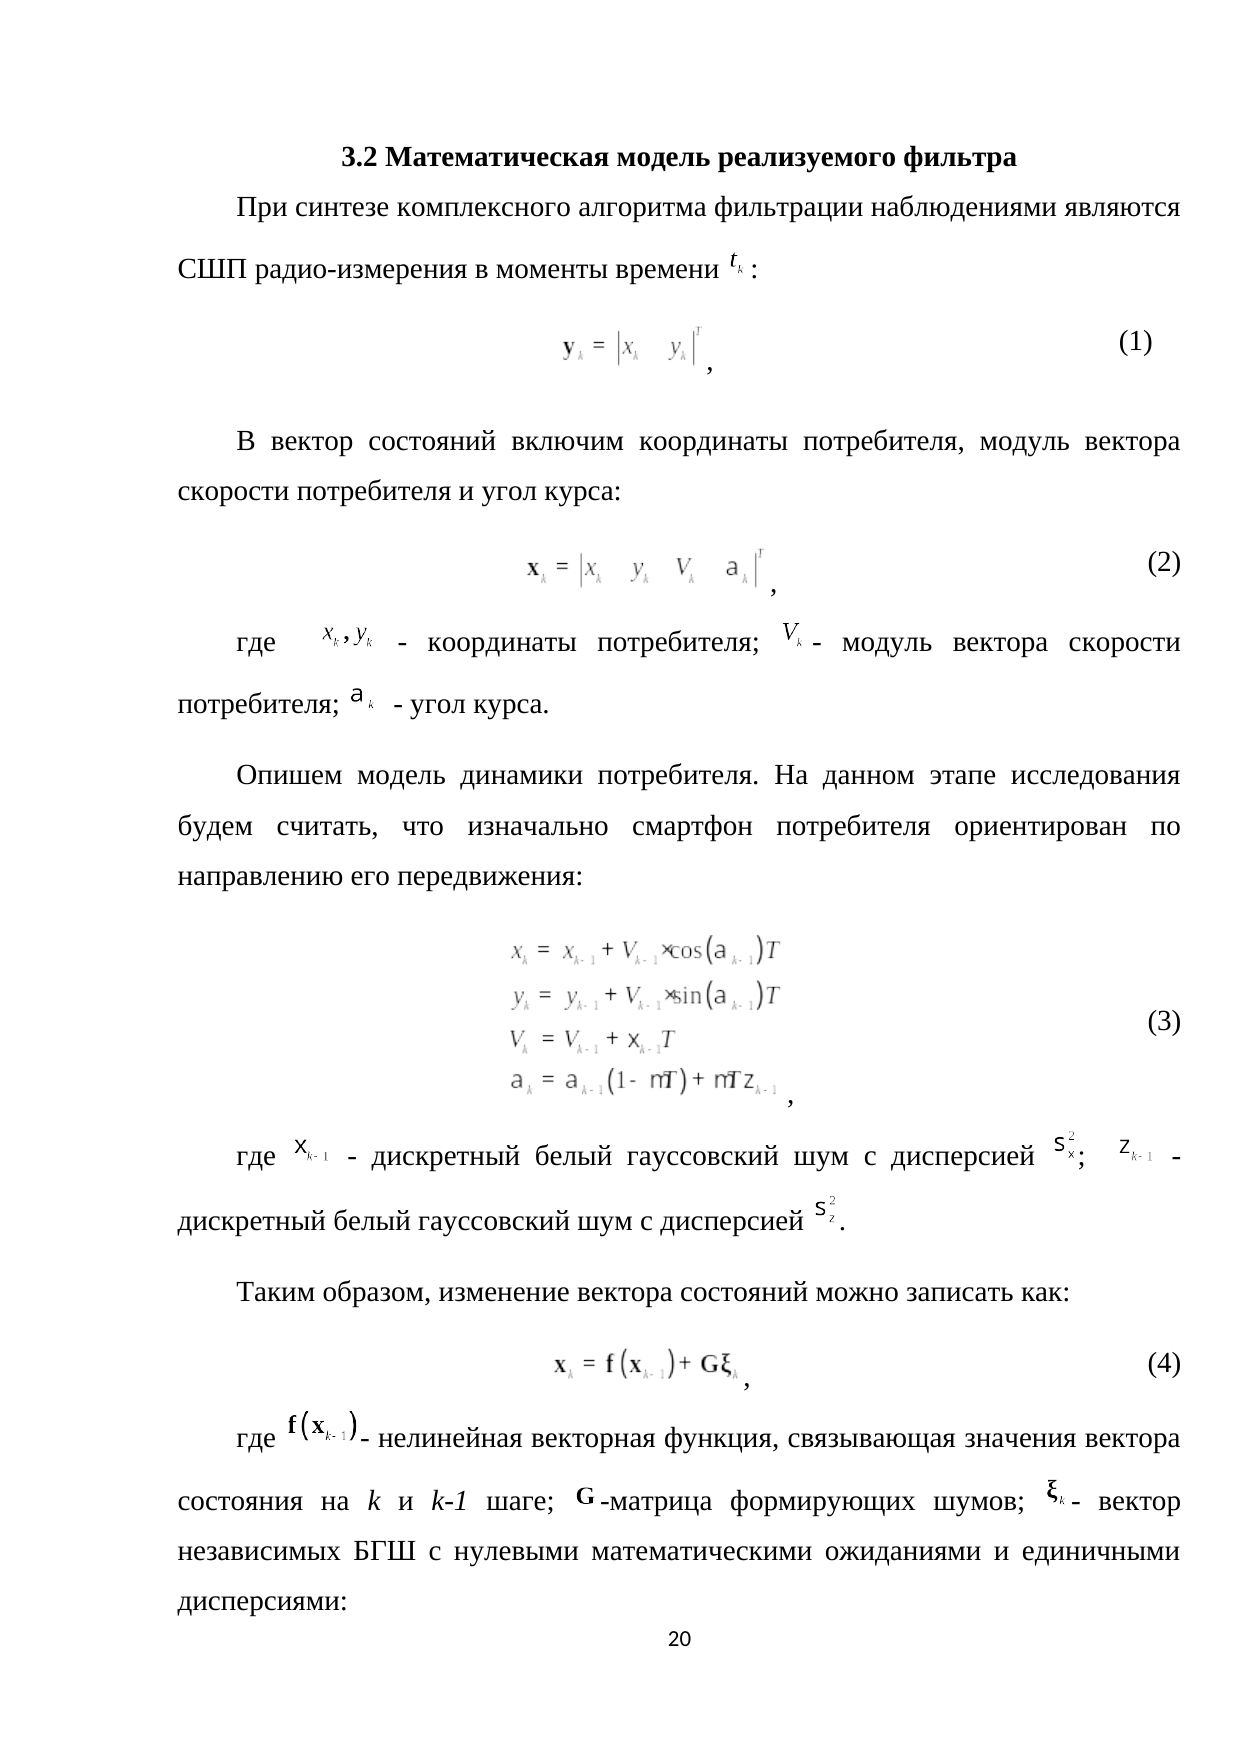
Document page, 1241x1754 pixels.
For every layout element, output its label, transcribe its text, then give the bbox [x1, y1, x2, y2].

text При синтезе комплексного алгоритма фильтрации наблюдениями являются СШП радио-измерения в моменты времени : [177, 189, 1181, 285]
table_header (4) [1136, 1345, 1192, 1406]
table_header (2) [1136, 545, 1192, 612]
table_header , [166, 929, 1136, 1123]
table_header , [166, 323, 1107, 423]
table_header , [166, 545, 1136, 612]
text В вектор состояний включим координаты потребителя, модуль вектора скорости потребителя и угол курса: [177, 423, 1181, 507]
table_header (1) [1108, 323, 1192, 423]
text где - дискретный белый гауссовский шум с дисперсией ; - дискретный белый гауссовский шум с дисперсией . [177, 1123, 1181, 1236]
text Опишем модель динамики потребителя. На данном этапе исследования будем считать, что изначально смартфон потребителя ориентирован по направлению его передвижения: [177, 757, 1181, 892]
subtitle 3.2 Математическая модель реализуемого фильтра [177, 139, 1181, 172]
text где - координаты потребителя; - модуль вектора скорости потребителя; - угол курса. [177, 612, 1181, 720]
text Таким образом, изменение вектора состояний можно записать как: [177, 1274, 1181, 1307]
text где - нелинейная векторная функция, связывающая значения вектора состояния на k и k-1 шаге; -матрица формирующих шумов; - вектор независимых БГШ с нулевыми математическими ожиданиями и единичными дисперсиями: [177, 1406, 1181, 1617]
table_header , [166, 1345, 1136, 1406]
table_header (3) [1136, 929, 1192, 1123]
